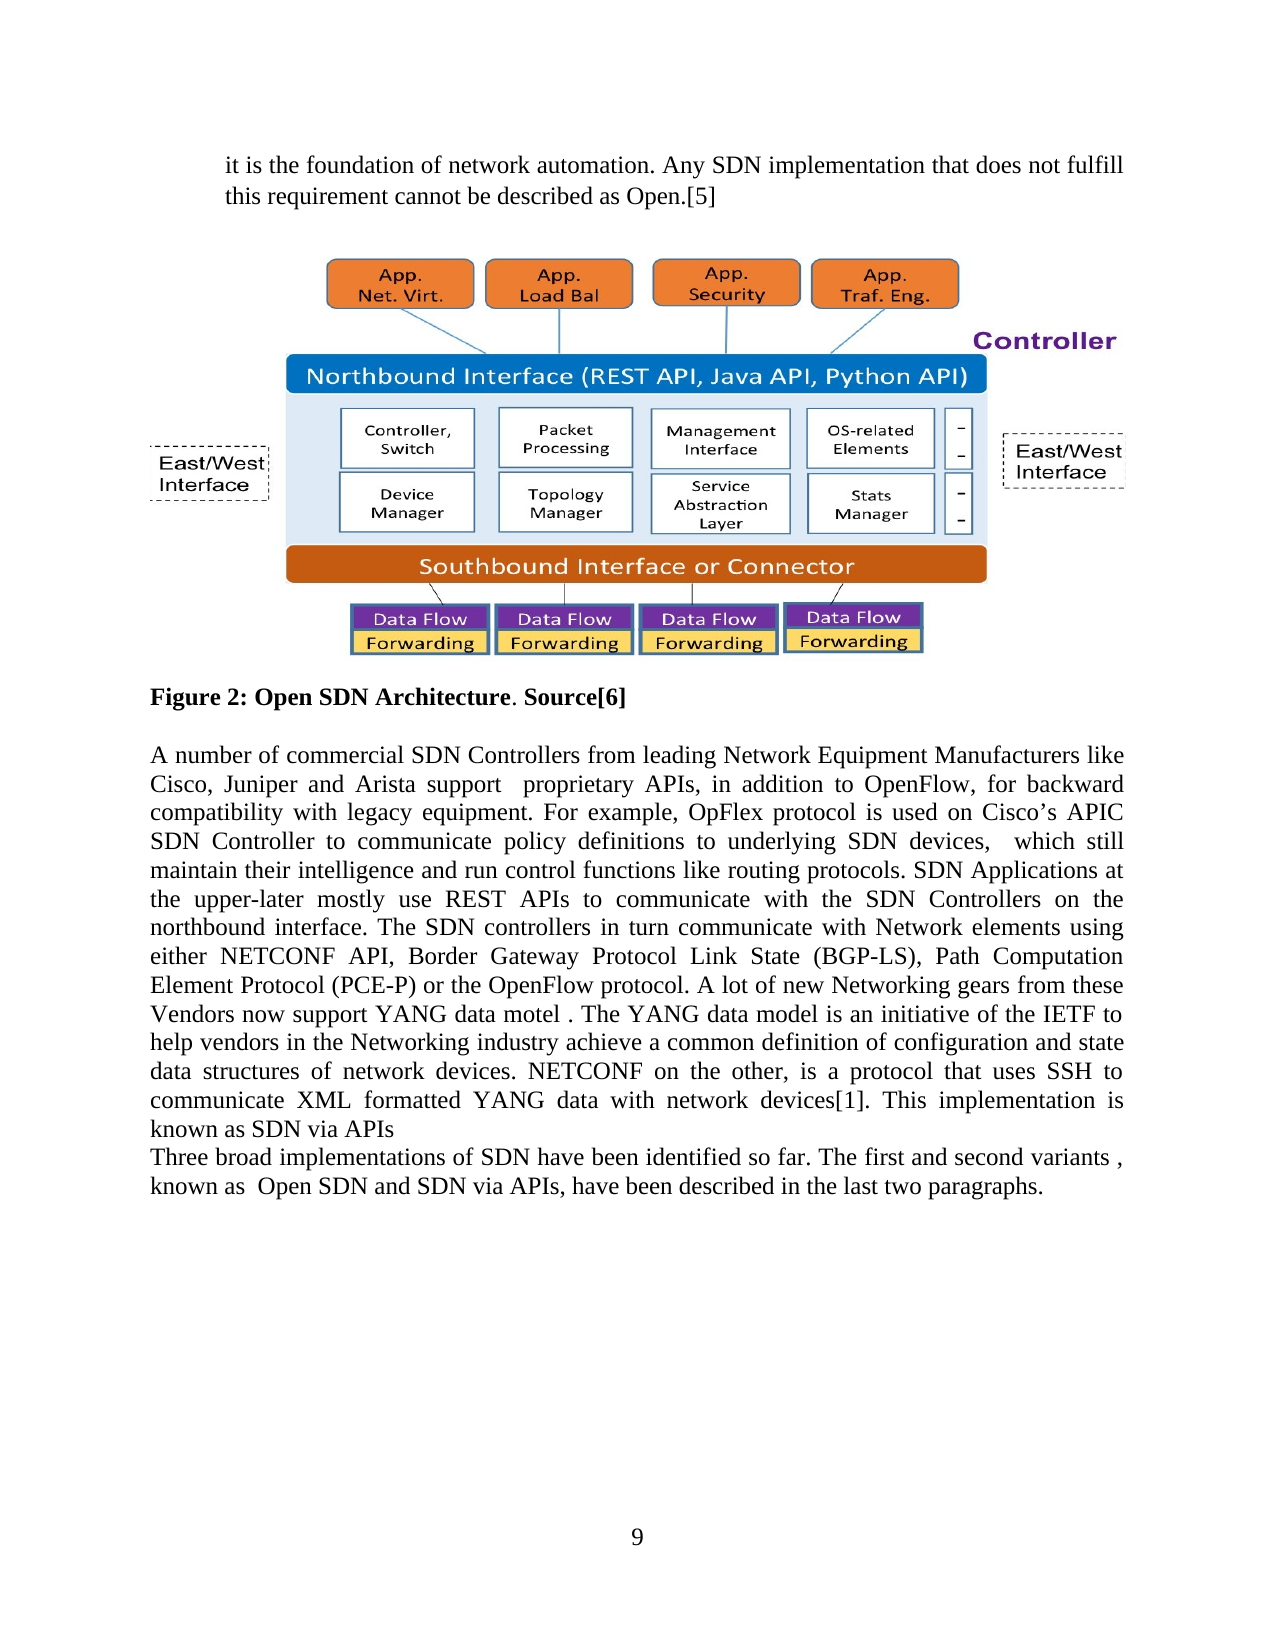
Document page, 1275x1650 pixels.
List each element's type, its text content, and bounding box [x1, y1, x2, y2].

text Three broad implementations of SDN have been identified so far. The first and second variants , known as Open SDN and SDN via APIs, have been described in the last two paragraphs. [150, 1142, 1125, 1200]
text Figure 2: Open SDN Architecture. Source[6] [150, 683, 1125, 711]
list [187, 150, 1125, 210]
picture [150, 257, 1125, 683]
text A number of commercial SDN Controllers from leading Network Equipment Manufacturers like Cisco, Juniper and Arista support proprietary APIs, in addition to OpenFlow, for backward compatibility with legacy equipment. For example, OpFlex protocol is used on Cisco’s APIC SDN Controller to communicate policy definitions to underlying SDN devices, which still maintain their intelligence and run control functions like routing protocols. SDN Applications at the upper-later mostly use REST APIs to communicate with the SDN Controllers on the northbound interface. The SDN controllers in turn communicate with Network elements using either NETCONF API, Border Gateway Protocol Link State (BGP-LS), Path Computation Element Protocol (PCE-P) or the OpenFlow protocol. A lot of new Networking gears from these Vendors now support YANG data motel . The YANG data model is an initiative of the IETF to help vendors in the Networking industry achieve a common definition of configuration and state data structures of network devices. NETCONF on the other, is a protocol that uses SSH to communicate XML formatted YANG data with network devices[1]. This implementation is known as SDN via APIs [150, 740, 1125, 1142]
